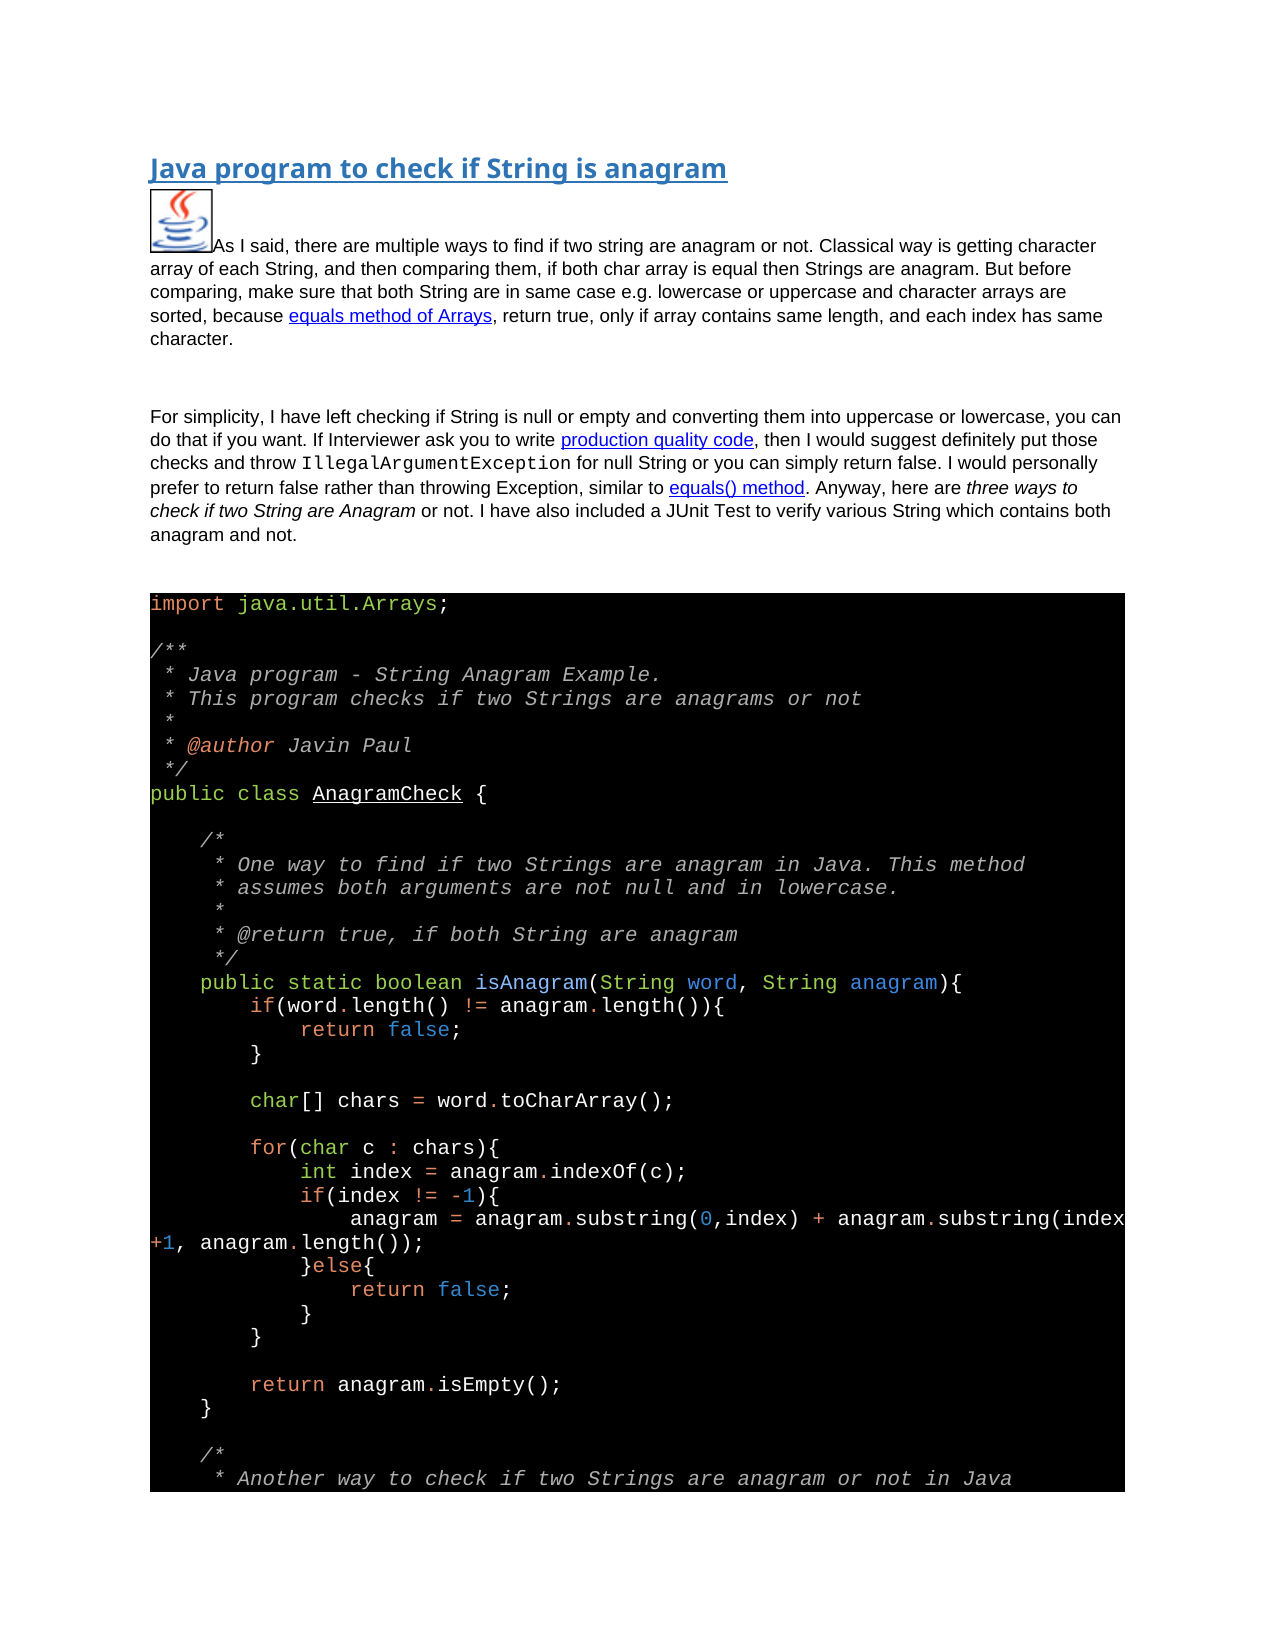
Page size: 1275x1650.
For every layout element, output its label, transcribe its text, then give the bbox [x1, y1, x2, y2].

text anagram = anagram.substring(0,index) + anagram.substring(index +1, anagram.length()); [150, 1208, 1125, 1256]
text * Java program - String Anagram Example. [150, 664, 1125, 688]
text } [150, 1303, 1125, 1326]
text * @author Javin Paul [150, 735, 1125, 759]
text return anagram.isEmpty(); [150, 1374, 1125, 1397]
picture [150, 189, 213, 253]
text * [150, 901, 1125, 924]
text As I said, there are multiple ways to find if two string are anagram or not. Classical way is getting character array of each String, and then comparing them, if both char array is equal then Strings are anagram. But before comparing, make sure that both String are in same case e.g. lowercase or uppercase and character arrays are sorted, because equals method of Arrays, return true, only if array contains same length, and each index has same character. [150, 190, 1125, 349]
subtitle Java program to check if String is anagram [150, 150, 1125, 187]
text import java.util.Arrays; [150, 593, 1125, 617]
text /** [150, 641, 1125, 664]
text */ [150, 759, 1125, 783]
text For simplicity, I have left checking if String is null or empty and converting them into uppercase or lowercase, you can do that if you want. If Interviewer ask you to write production quality code, then I would suggest definitely put those checks and throw IllegalArgumentException for null String or you can simply return false. I would personally prefer to return false rather than throwing Exception, similar to equals() method. Anyway, here are three ways to check if two String are Anagram or not. I have also included a JUnit Test to verify various String which contains both anagram and not. [150, 376, 1125, 545]
text if(word.length() != anagram.length()){ [150, 995, 1125, 1019]
text * @return true, if both String are anagram [150, 924, 1125, 948]
text for(char c : chars){ [150, 1137, 1125, 1161]
text * This program checks if two Strings are anagrams or not [150, 688, 1125, 712]
text }else{ [150, 1256, 1125, 1279]
text public class AnagramCheck { [150, 783, 1125, 806]
text } [150, 1043, 1125, 1066]
text /* [150, 830, 1125, 853]
text * One way to find if two Strings are anagram in Java. This method [150, 853, 1125, 877]
text /* [150, 1445, 1125, 1468]
text */ [150, 948, 1125, 972]
text * assumes both arguments are not null and in lowercase. [150, 877, 1125, 901]
text return false; [150, 1019, 1125, 1043]
text return false; [150, 1279, 1125, 1303]
text } [150, 1397, 1125, 1421]
text * Another way to check if two Strings are anagram or not in Java [150, 1468, 1125, 1492]
text } [150, 1326, 1125, 1350]
text int index = anagram.indexOf(c); [150, 1161, 1125, 1184]
text * [150, 712, 1125, 735]
text public static boolean isAnagram(String word, String anagram){ [150, 972, 1125, 995]
text char[] chars = word.toCharArray(); [150, 1090, 1125, 1114]
text if(index != -1){ [150, 1184, 1125, 1208]
